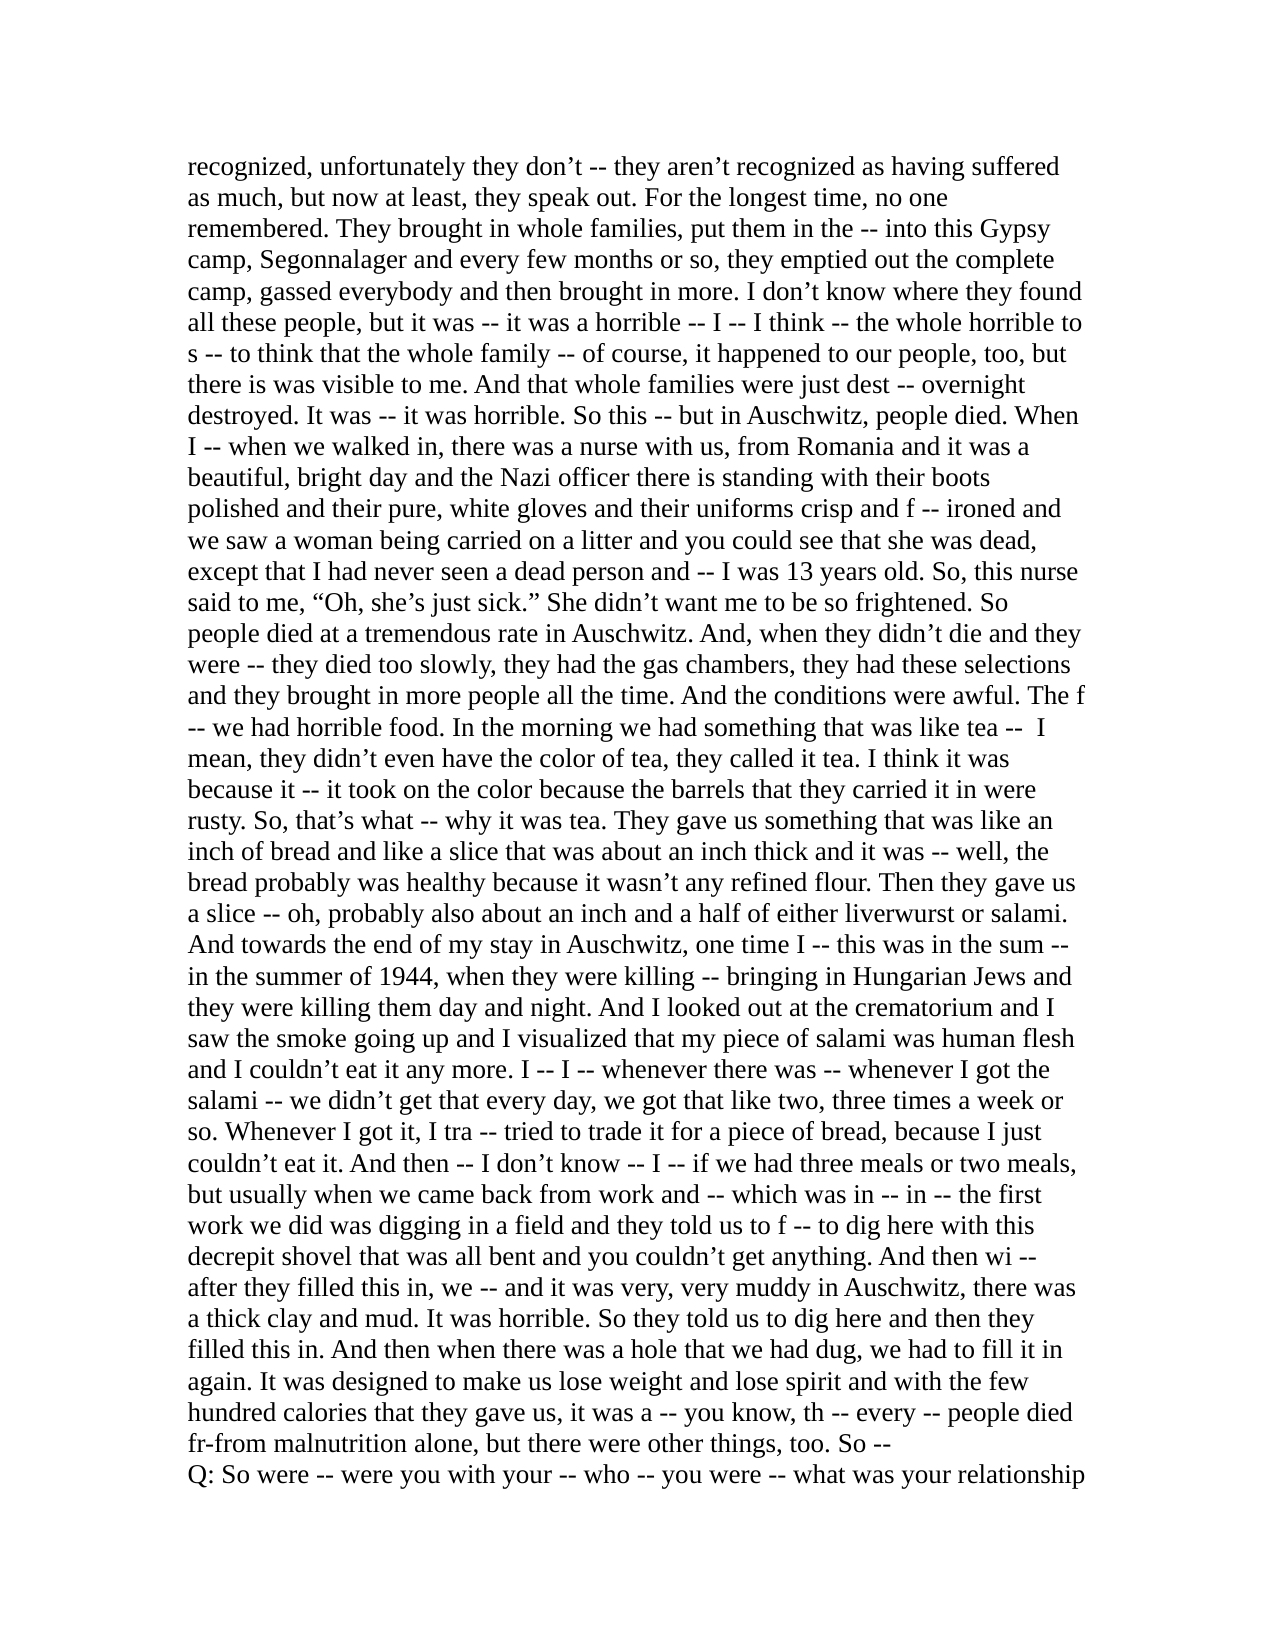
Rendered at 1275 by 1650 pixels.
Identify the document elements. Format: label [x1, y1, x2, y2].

text [187, 150, 1087, 1458]
